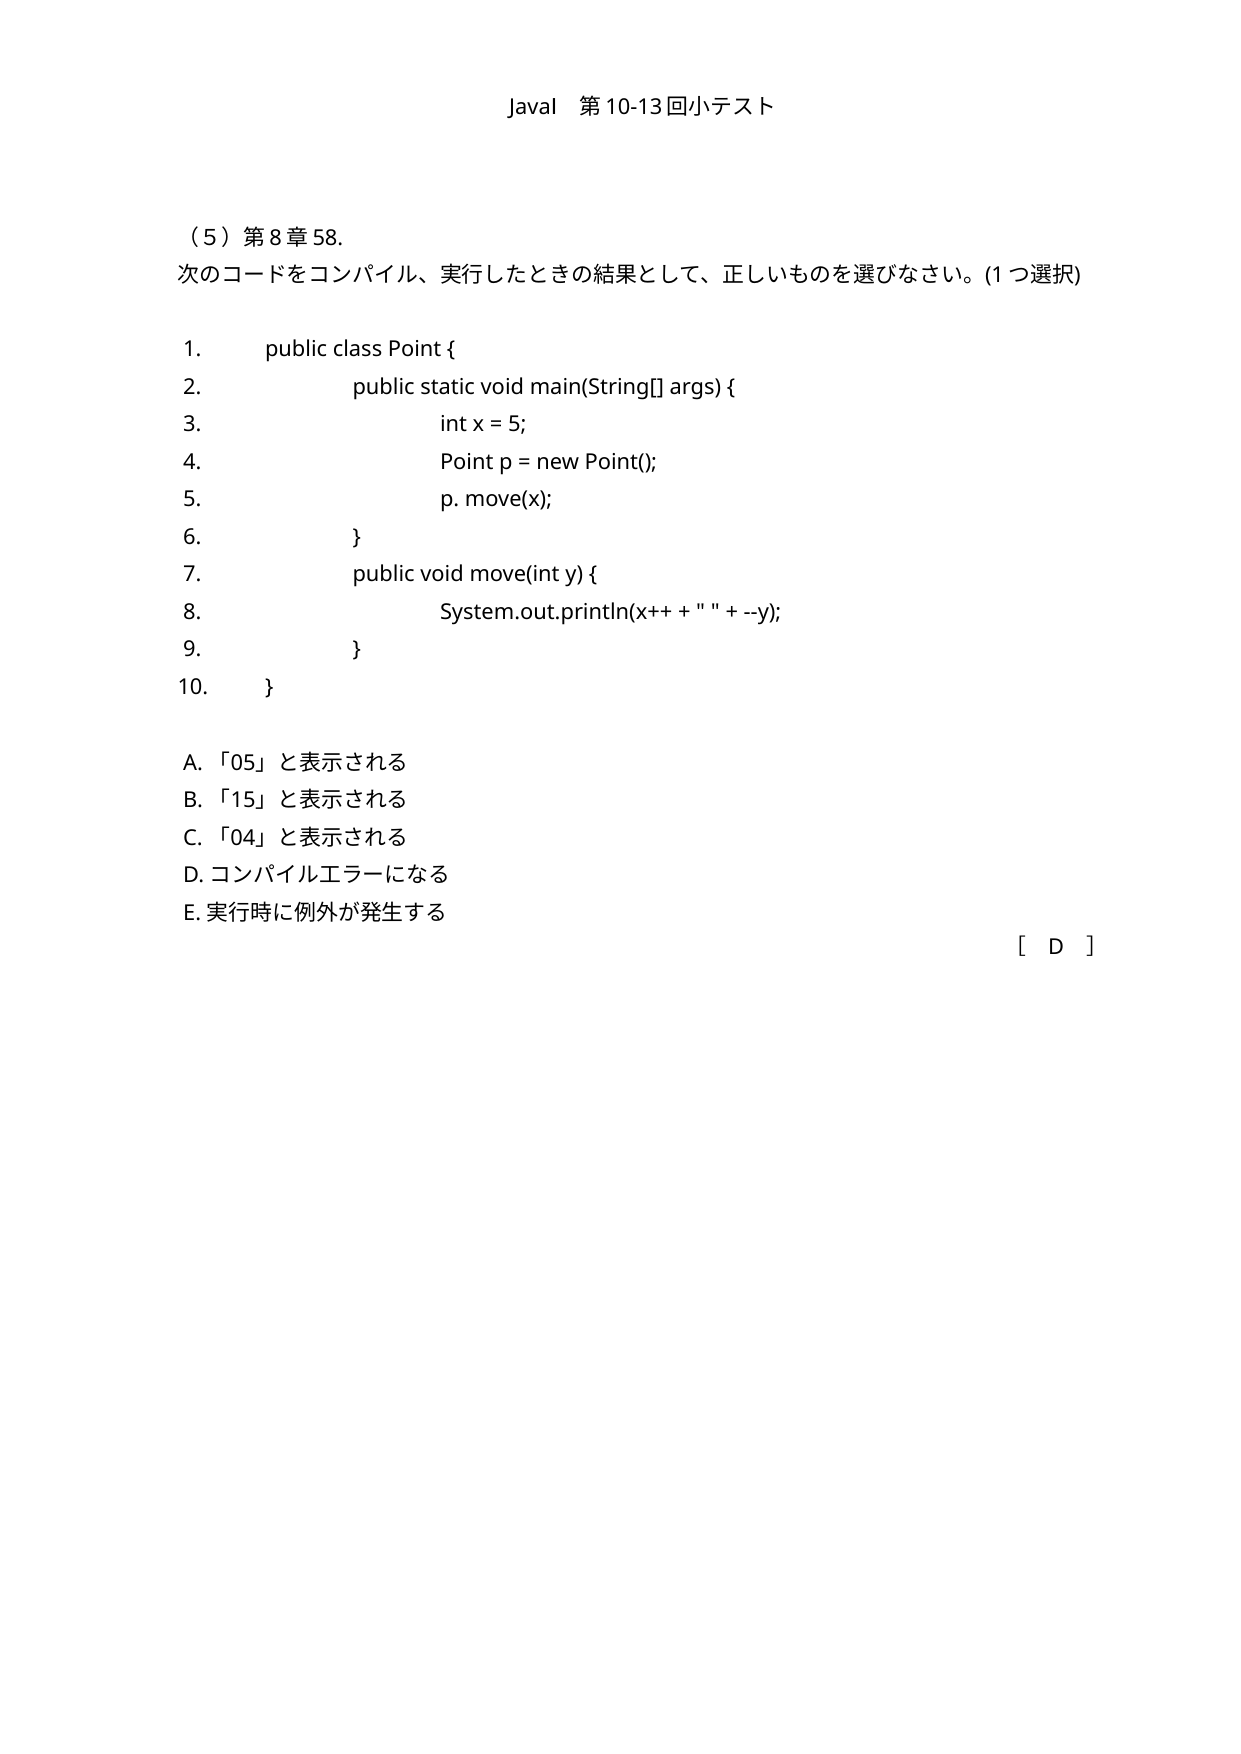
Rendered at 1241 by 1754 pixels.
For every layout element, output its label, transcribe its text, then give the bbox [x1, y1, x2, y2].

text 4. Point p = new Point(); [177, 442, 1107, 479]
text 8. System.out.println(x++ + " " + --y); [177, 592, 1107, 629]
text D. コンパイル工ラーになる [177, 854, 1107, 892]
text 10. } [177, 667, 1107, 704]
text 5. p. move(x); [177, 479, 1107, 517]
text C. 「04」と表示される [177, 817, 1107, 854]
text 9. } [177, 629, 1107, 667]
text 7. public void move(int y) { [177, 554, 1107, 592]
text 6. } [177, 517, 1107, 554]
text ［ D ］ [177, 929, 1107, 961]
text 3. int x = 5; [177, 404, 1107, 442]
text 1. public class Point { [177, 329, 1107, 367]
text （５）第8章58. [177, 217, 1107, 254]
text A. 「05」と表示される [177, 742, 1107, 779]
text 2. public static void main(String[] args) { [177, 367, 1107, 404]
text E. 実行時に例外が発生する [177, 892, 1107, 929]
text 次のコードをコンパイル、実行したときの結果として、正しいものを選びなさい。(1つ選択) [177, 254, 1107, 292]
text B. 「15」と表示される [177, 779, 1107, 817]
